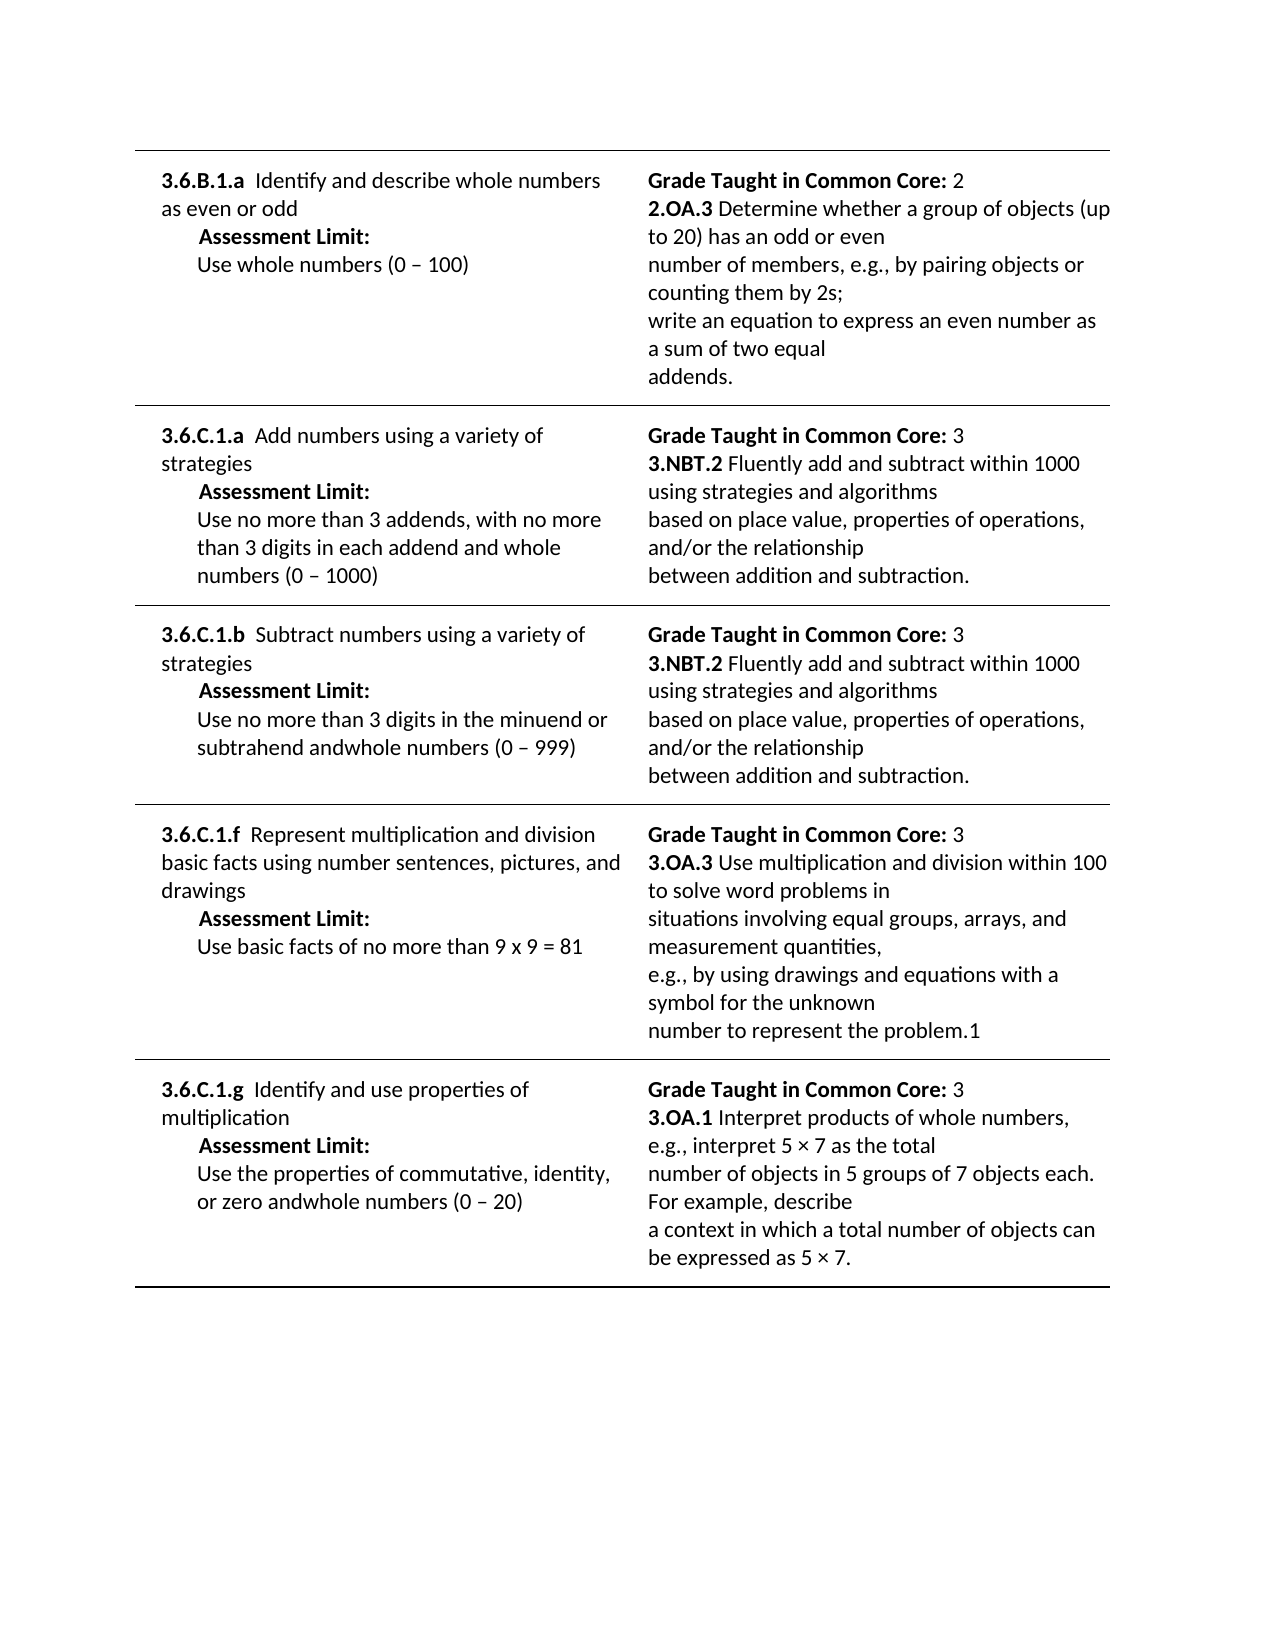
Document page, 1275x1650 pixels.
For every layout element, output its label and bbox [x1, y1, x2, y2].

table_cell [135, 1060, 1110, 1286]
table_cell [135, 406, 1110, 604]
table_cell [135, 151, 1110, 405]
table_cell [135, 606, 1110, 804]
table_cell [135, 805, 1110, 1059]
